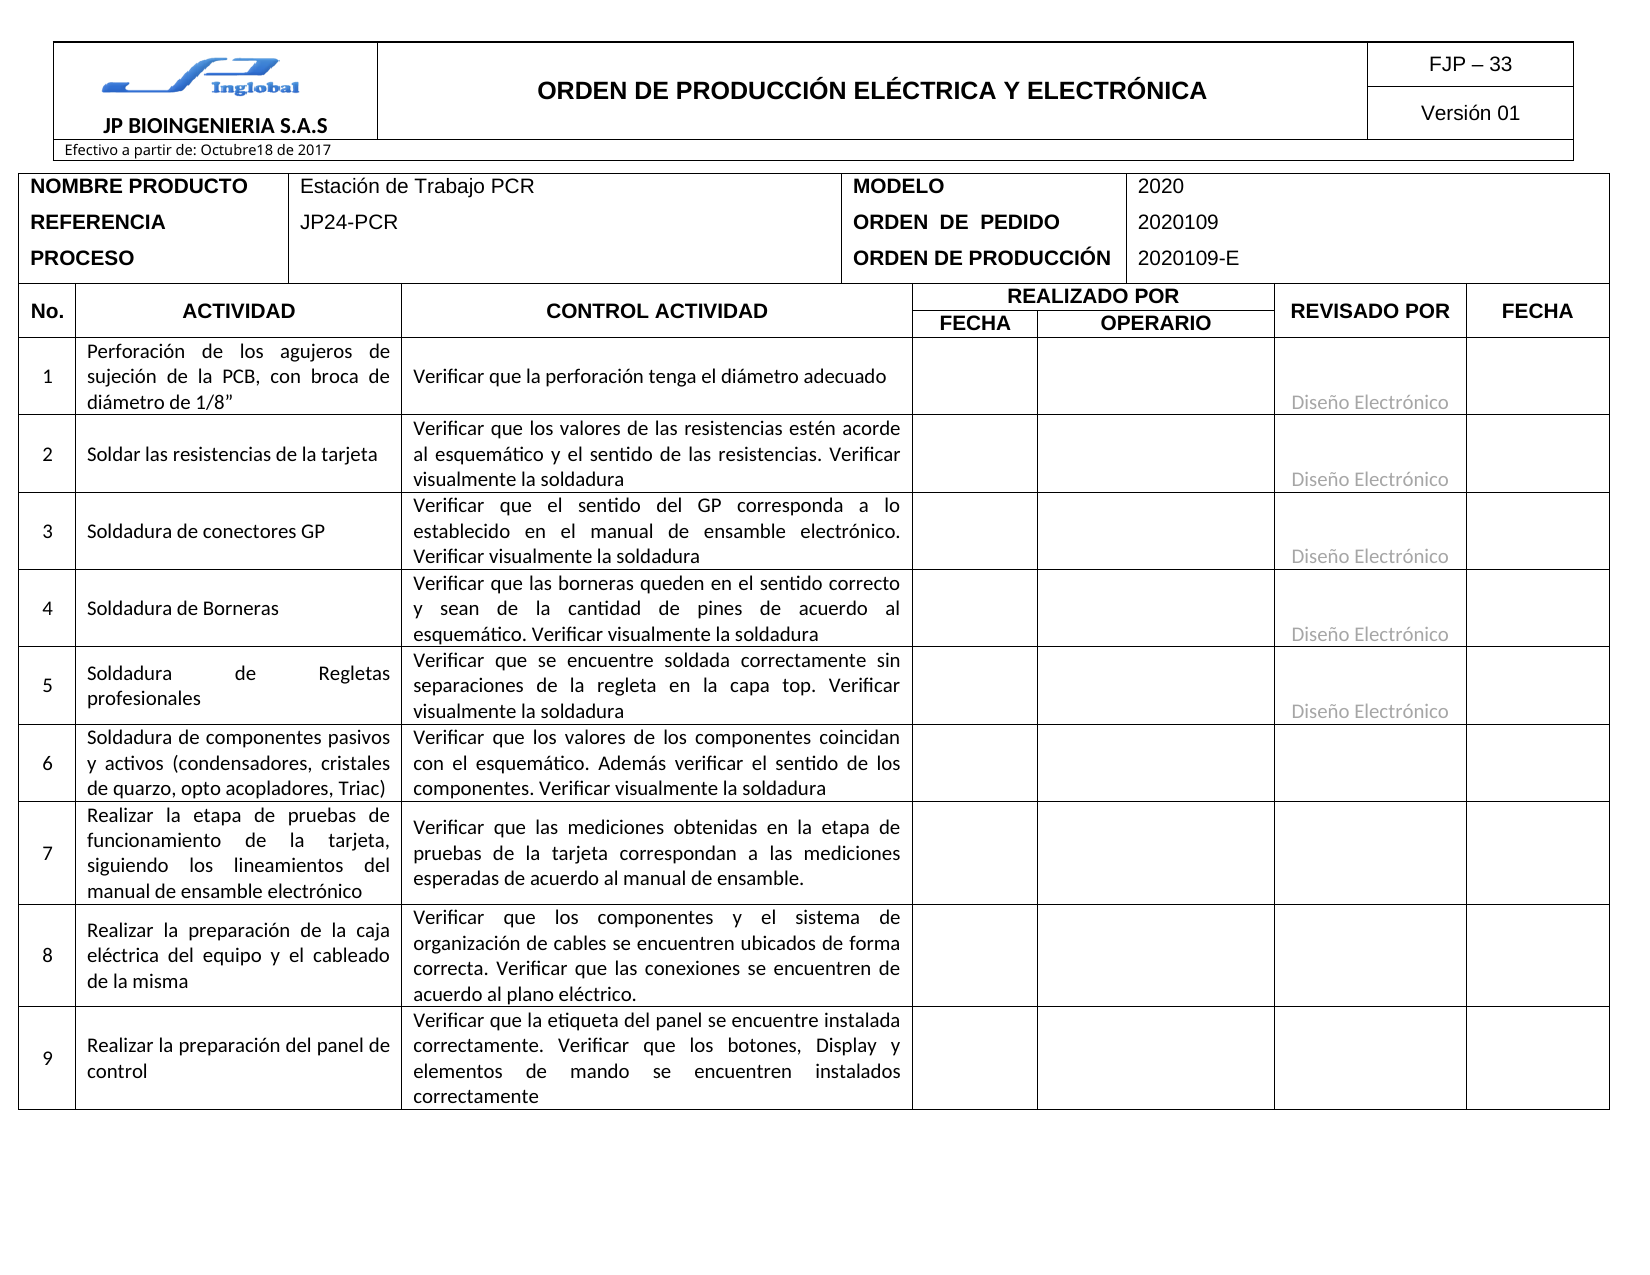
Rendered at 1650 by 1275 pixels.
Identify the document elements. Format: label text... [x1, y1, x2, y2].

table_cell [1467, 493, 1609, 569]
picture [98, 54, 304, 98]
table_cell [913, 570, 1037, 646]
table_cell [1467, 802, 1609, 903]
table_cell Verificar que las mediciones obtenidas en la etapa de pruebas de la tarjeta correspondan a las mediciones esperadas de acuerdo al manual de ensamble. [402, 802, 912, 903]
table_cell 4 [19, 570, 75, 646]
table_cell Perforación de los agujeros de sujeción de la PCB, con broca de diámetro de 1/8” [76, 338, 401, 414]
table_cell [1467, 415, 1609, 492]
table_cell REVISADO POR [1275, 284, 1466, 337]
table_cell [1038, 725, 1274, 801]
table_cell [913, 415, 1037, 492]
table_cell 1 [19, 338, 75, 414]
table_cell [1275, 905, 1466, 1006]
table_header NOMBRE PRODUCTO REFERENCIA PROCESO [19, 174, 288, 283]
table_cell 9 [19, 1007, 75, 1109]
table_cell [1467, 338, 1609, 414]
table_cell Soldadura de Regletas profesionales [76, 647, 401, 723]
table_cell [913, 338, 1037, 414]
table_cell Soldadura de Borneras [76, 570, 401, 646]
table_cell [1467, 647, 1609, 723]
table_cell Verificar que la etiqueta del panel se encuentre instalada correctamente. Verificar que los botones, Display y elementos de mando se encuentren instalados correctamente [402, 1007, 912, 1109]
table_cell 2 [19, 415, 75, 492]
table_cell [1467, 905, 1609, 1006]
table_cell Verificar que el sentido del GP corresponda a lo establecido en el manual de ensamble electrónico. Verificar visualmente la soldadura [402, 493, 912, 569]
table_cell Diseño Electrónico [1275, 415, 1466, 492]
table_cell REALIZADO POR [913, 284, 1274, 310]
table_cell [1038, 415, 1274, 492]
table_cell Soldadura de componentes pasivos y activos (condensadores, cristales de quarzo, opto acopladores, Triac) [76, 725, 401, 801]
table_cell No. [19, 284, 75, 337]
table_cell [913, 493, 1037, 569]
table_cell [1038, 905, 1274, 1006]
table_cell Verificar que los valores de los componentes coincidan con el esquemático. Además verificar el sentido de los componentes. Verificar visualmente la soldadura [402, 725, 912, 801]
table_header Estación de Trabajo PCR JP24-PCR [289, 174, 841, 283]
table_cell 6 [19, 725, 75, 801]
table_cell 5 [19, 647, 75, 723]
table_cell 8 [19, 905, 75, 1006]
table_cell Diseño Electrónico [1275, 570, 1466, 646]
table_cell Verificar que se encuentre soldada correctamente sin separaciones de la regleta en la capa top. Verificar visualmente la soldadura [402, 647, 912, 723]
table_cell Diseño Electrónico [1275, 493, 1466, 569]
table_cell Soldar las resistencias de la tarjeta [76, 415, 401, 492]
table_header 2020 2020109 2020109-E [1127, 174, 1609, 283]
table_cell ACTIVIDAD [76, 284, 401, 337]
table_cell [1038, 338, 1274, 414]
table_cell [913, 725, 1037, 801]
table_cell FECHA [1467, 284, 1609, 337]
table_cell OPERARIO [1038, 311, 1274, 337]
table_cell FECHA [913, 311, 1037, 337]
table_cell [1038, 493, 1274, 569]
table_cell [1467, 570, 1609, 646]
table_cell [1275, 1007, 1466, 1109]
table_cell [1038, 1007, 1274, 1109]
table_header MODELO ORDEN DE PEDIDO ORDEN DE PRODUCCIÓN [842, 174, 1126, 283]
table_cell [1038, 647, 1274, 723]
table_cell [913, 802, 1037, 903]
table_cell Diseño Electrónico [1275, 647, 1466, 723]
table_cell Soldadura de conectores GP [76, 493, 401, 569]
table_cell Diseño Electrónico [1275, 338, 1466, 414]
table_cell [1038, 802, 1274, 903]
table_cell Realizar la preparación del panel de control [76, 1007, 401, 1109]
table_cell [913, 1007, 1037, 1109]
table_cell Realizar la etapa de pruebas de funcionamiento de la tarjeta, siguiendo los lineamientos del manual de ensamble electrónico [76, 802, 401, 903]
table_cell Realizar la preparación de la caja eléctrica del equipo y el cableado de la misma [76, 905, 401, 1006]
table_cell CONTROL ACTIVIDAD [402, 284, 912, 337]
table_cell [1275, 802, 1466, 903]
table_cell [913, 647, 1037, 723]
table_cell 7 [19, 802, 75, 903]
table_cell Verificar que la perforación tenga el diámetro adecuado [402, 338, 912, 414]
table_cell [913, 905, 1037, 1006]
table_cell Verificar que los valores de las resistencias estén acorde al esquemático y el sentido de las resistencias. Verificar visualmente la soldadura [402, 415, 912, 492]
table_cell 3 [19, 493, 75, 569]
table_cell [1467, 725, 1609, 801]
table_cell [1038, 570, 1274, 646]
table_cell [1275, 725, 1466, 801]
table_cell Verificar que los componentes y el sistema de organización de cables se encuentren ubicados de forma correcta. Verificar que las conexiones se encuentren de acuerdo al plano eléctrico. [402, 905, 912, 1006]
table_cell [1467, 1007, 1609, 1109]
table_cell Verificar que las borneras queden en el sentido correcto y sean de la cantidad de pines de acuerdo al esquemático. Verificar visualmente la soldadura [402, 570, 912, 646]
